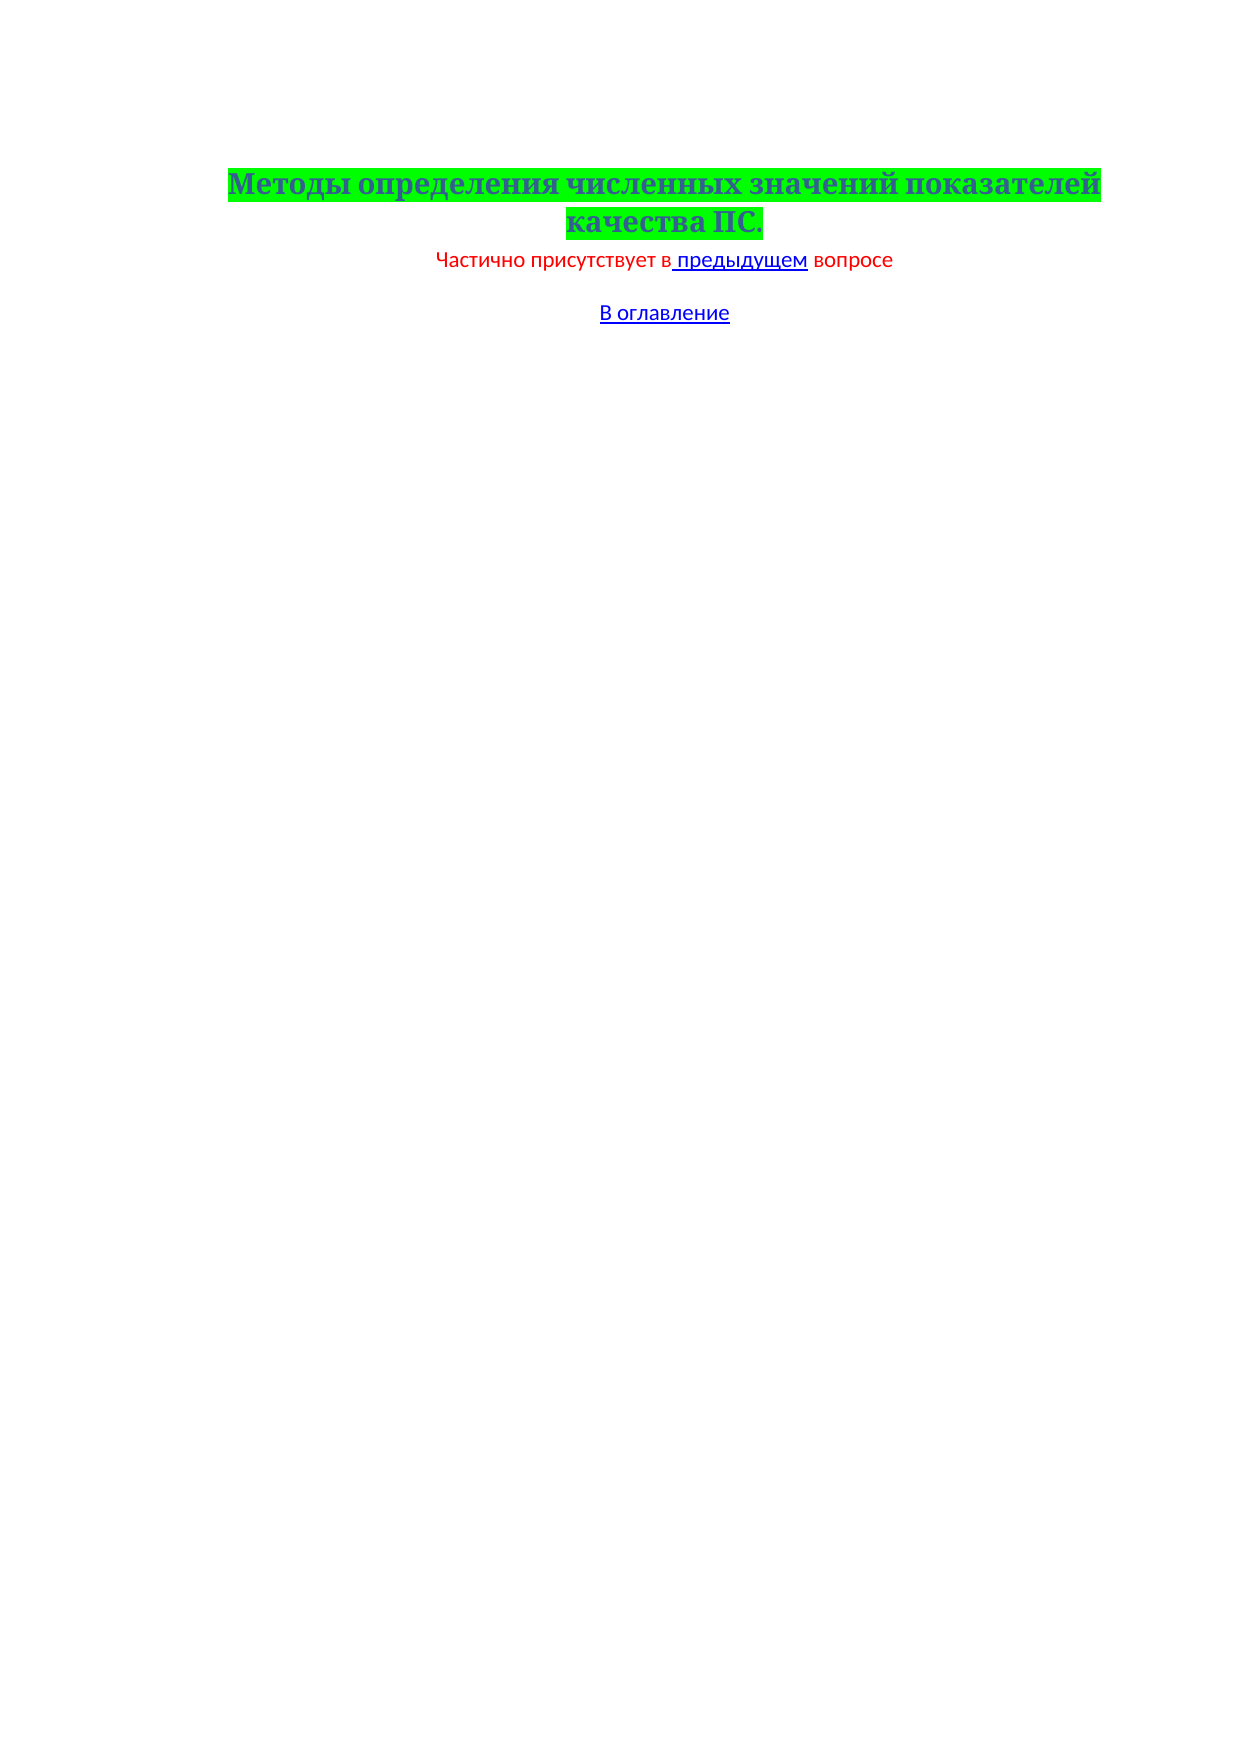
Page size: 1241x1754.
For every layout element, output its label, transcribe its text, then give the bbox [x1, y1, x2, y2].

text Частично присутствует в предыдущем вопросе [177, 245, 1152, 273]
text В оглавление [177, 298, 1152, 326]
subtitle Методы определения численных значений показателей качества ПС. [177, 168, 1152, 240]
